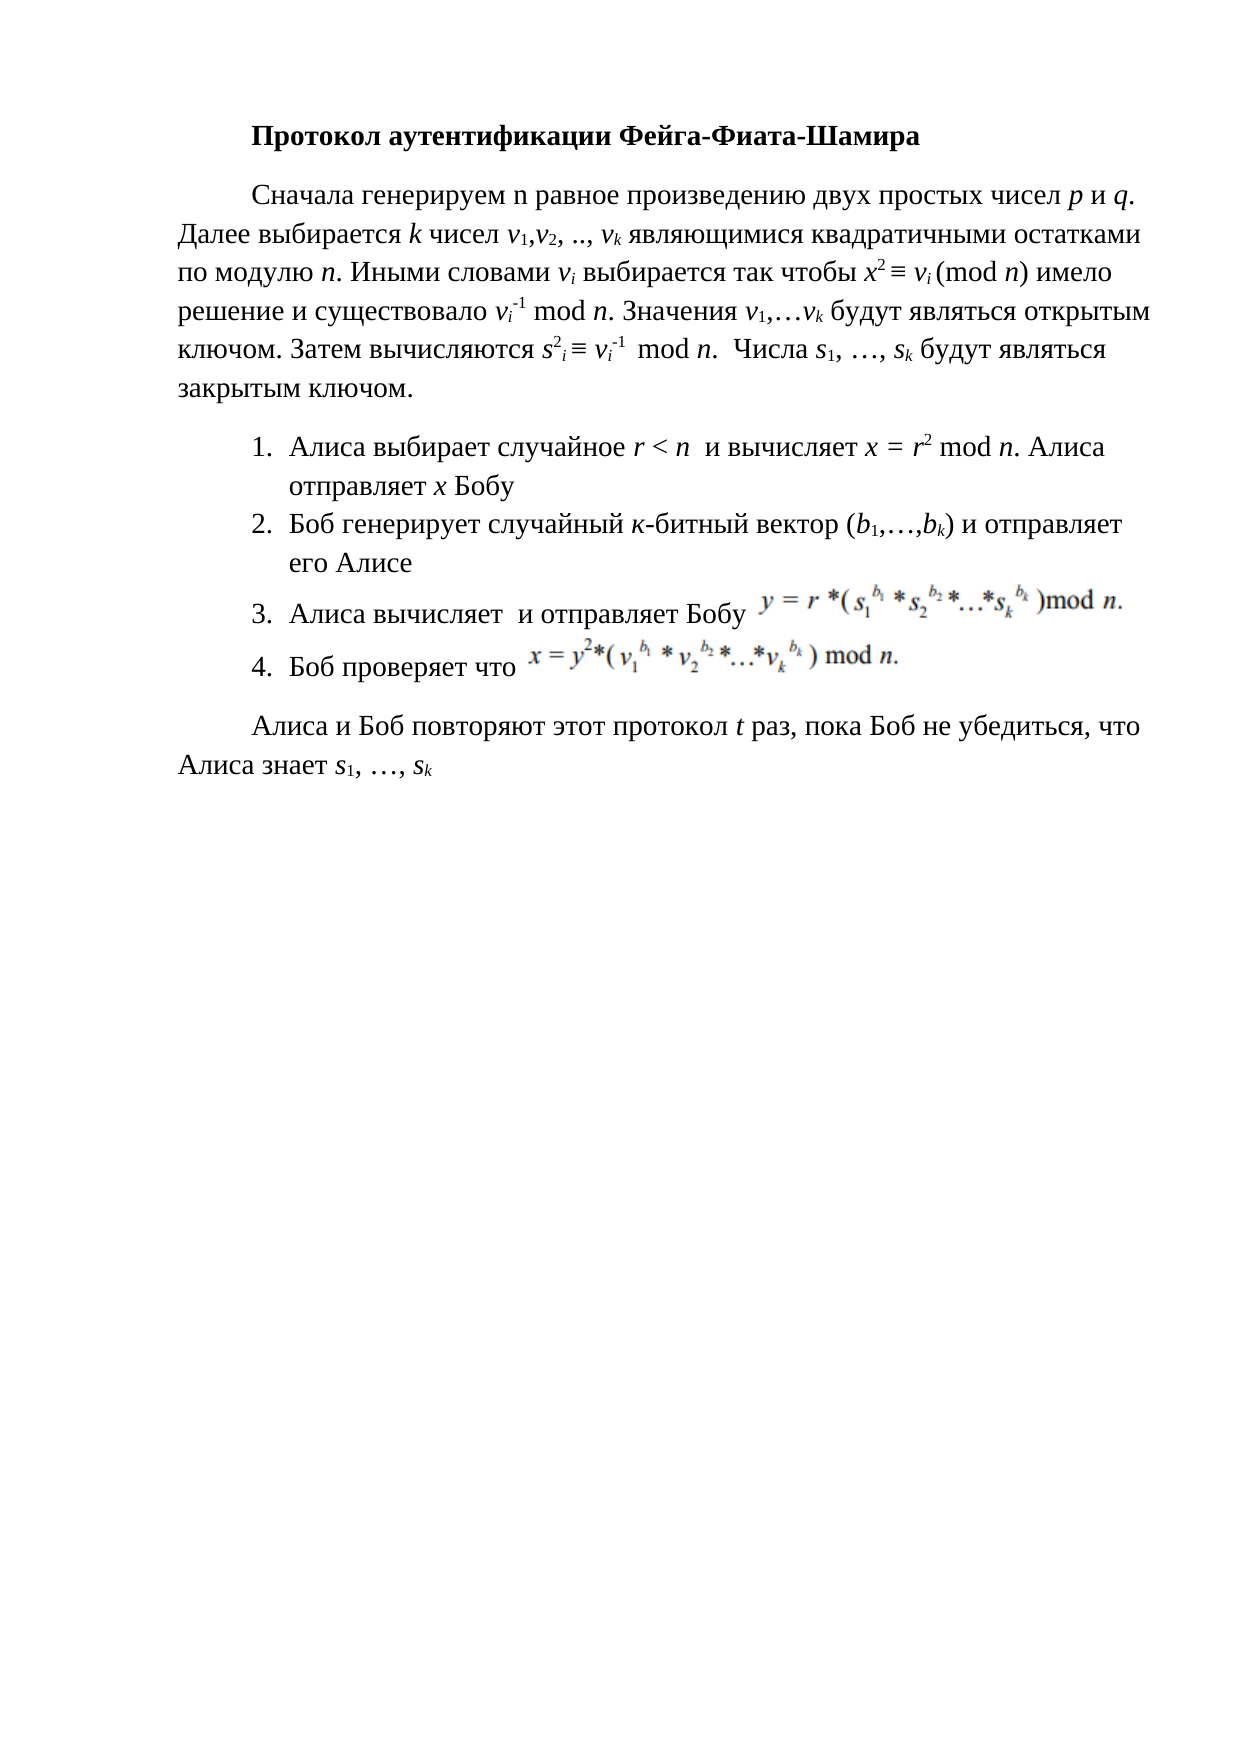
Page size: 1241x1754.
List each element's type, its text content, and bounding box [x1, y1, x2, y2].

text Сначала генерируем n равное произведению двух простых чисел p и q. Далее выбирается k чисел v1,v2, .., vk являющимися квадратичными остатками по модулю n. Иными словами vi выбирается так чтобы x2 ≡ vi (mod n) имело решение и существовало vi-1 mod n. Значения v1,…vk будут являться открытым ключом. Затем вычисляются s2i ≡ vi-1 mod n. Числа s1, …, sk будут являться закрытым ключом. [177, 177, 1152, 404]
list Боб генерирует случайный к-битный вектор (b1,…,bk) и отправляет его Алисе [251, 507, 1152, 579]
list Алиса выбирает случайное r < n и вычисляет х = r2 mod n. Алиса отправляет х Бобу [251, 429, 1152, 502]
picture [753, 583, 1122, 624]
text Протокол аутентификации Фейга-Фиата-Шамира [177, 118, 1152, 152]
text Алиса и Боб повторяют этот протокол t раз, пока Боб не убедиться, что Алиса знает s1, …, sk [177, 708, 1152, 781]
picture [523, 635, 899, 677]
